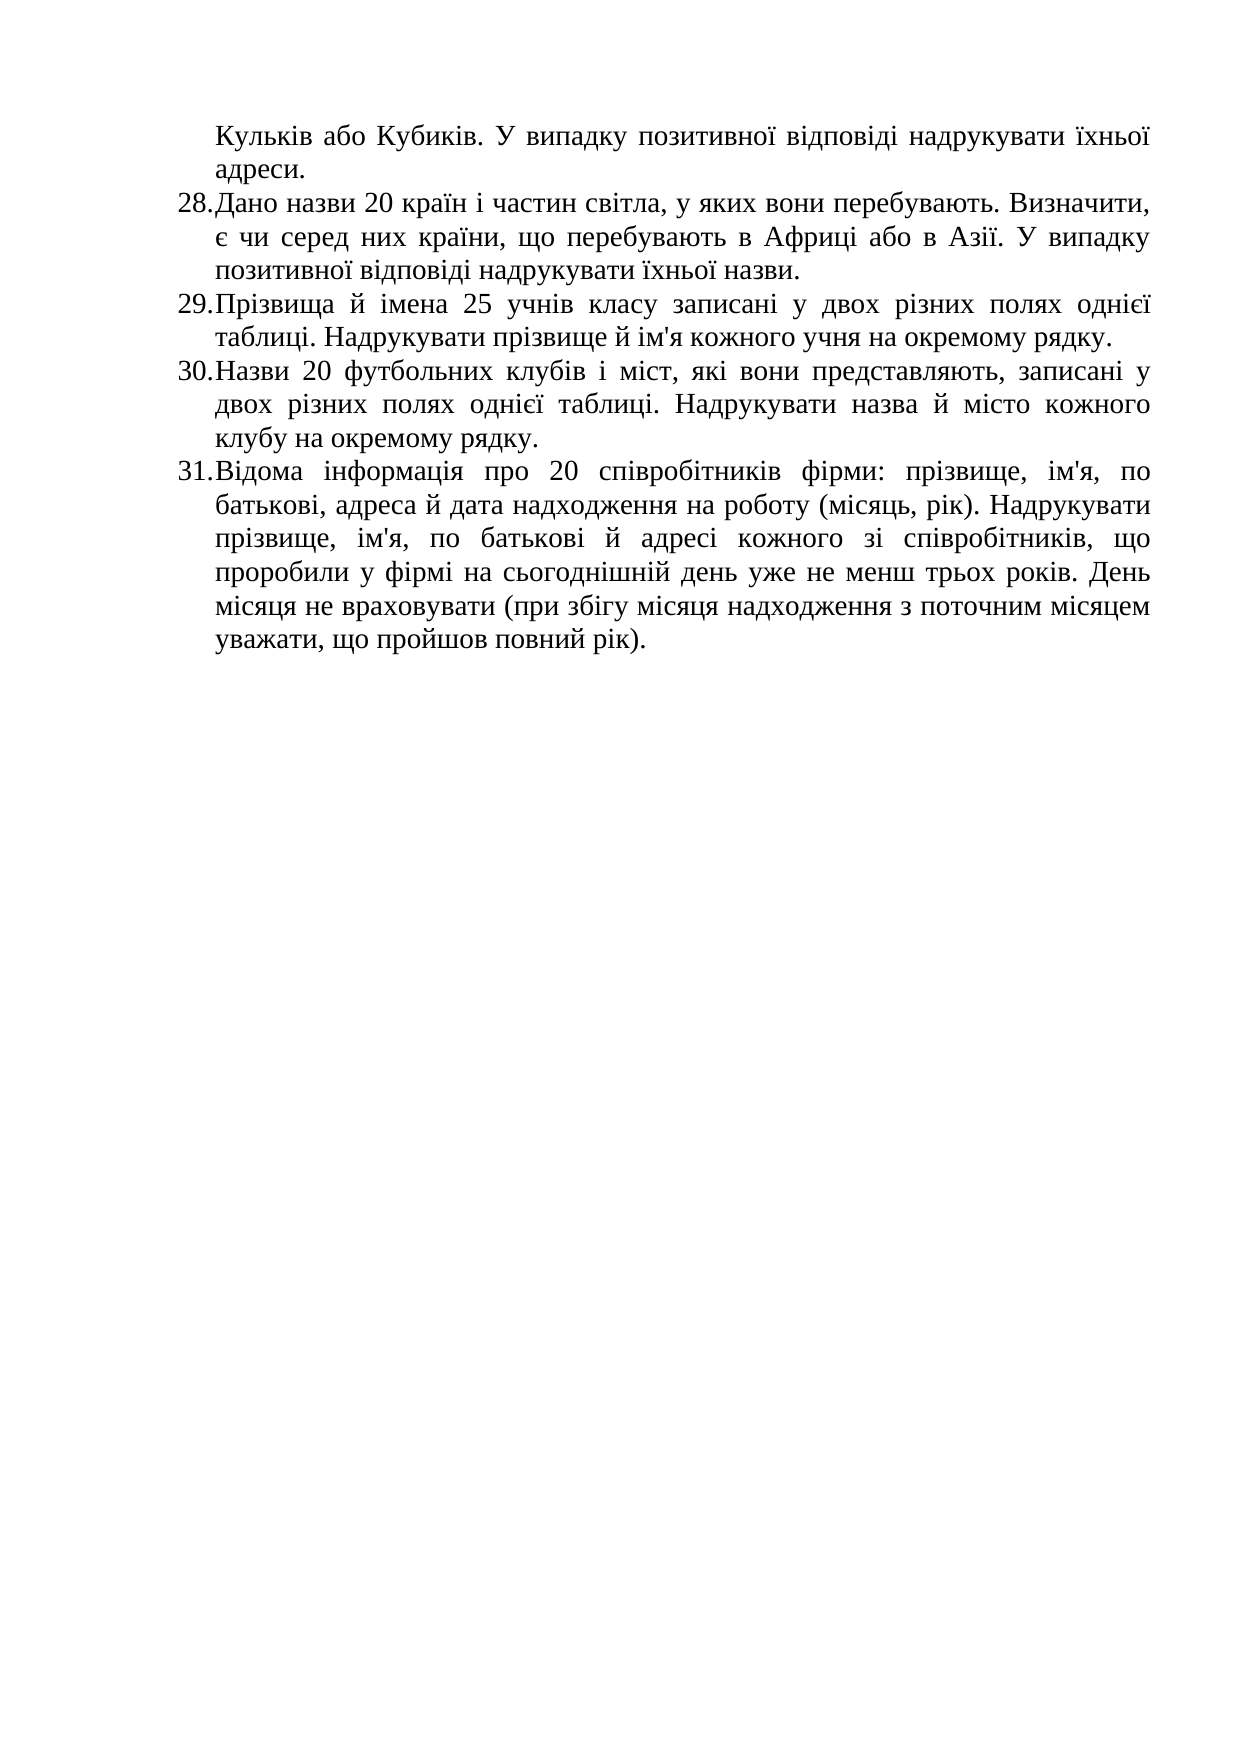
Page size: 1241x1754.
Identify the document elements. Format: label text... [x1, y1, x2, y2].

list Назви 20 футбольних клубів і міст, які вони представляють, записані у двох різних полях однієї таблиці. Надрукувати назва й місто кожного клубу на окремому рядку. [177, 353, 1152, 453]
list Відома інформація про 20 співробітників фірми: прізвище, ім'я, по батькові, адреса й дата надходження на роботу (місяць, рік). Надрукувати прізвище, ім'я, по батькові й адресі кожного зі співробітників, що проробили у фірмі на сьогоднішній день уже не менш трьох років. День місяця не враховувати (при збігу місяця надходження з поточним місяцем уважати, що пройшов повний рік). [177, 453, 1152, 655]
list Дано назви 20 країн і частин світла, у яких вони перебувають. Визначити, є чи серед них країни, що перебувають в Африці або в Азії. У випадку позитивної відповіді надрукувати їхньої назви. [177, 185, 1152, 286]
list Прізвища й імена 25 учнів класу записані у двох різних полях однієї таблиці. Надрукувати прізвище й ім'я кожного учня на окремому рядку. [177, 286, 1152, 353]
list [177, 118, 1152, 185]
